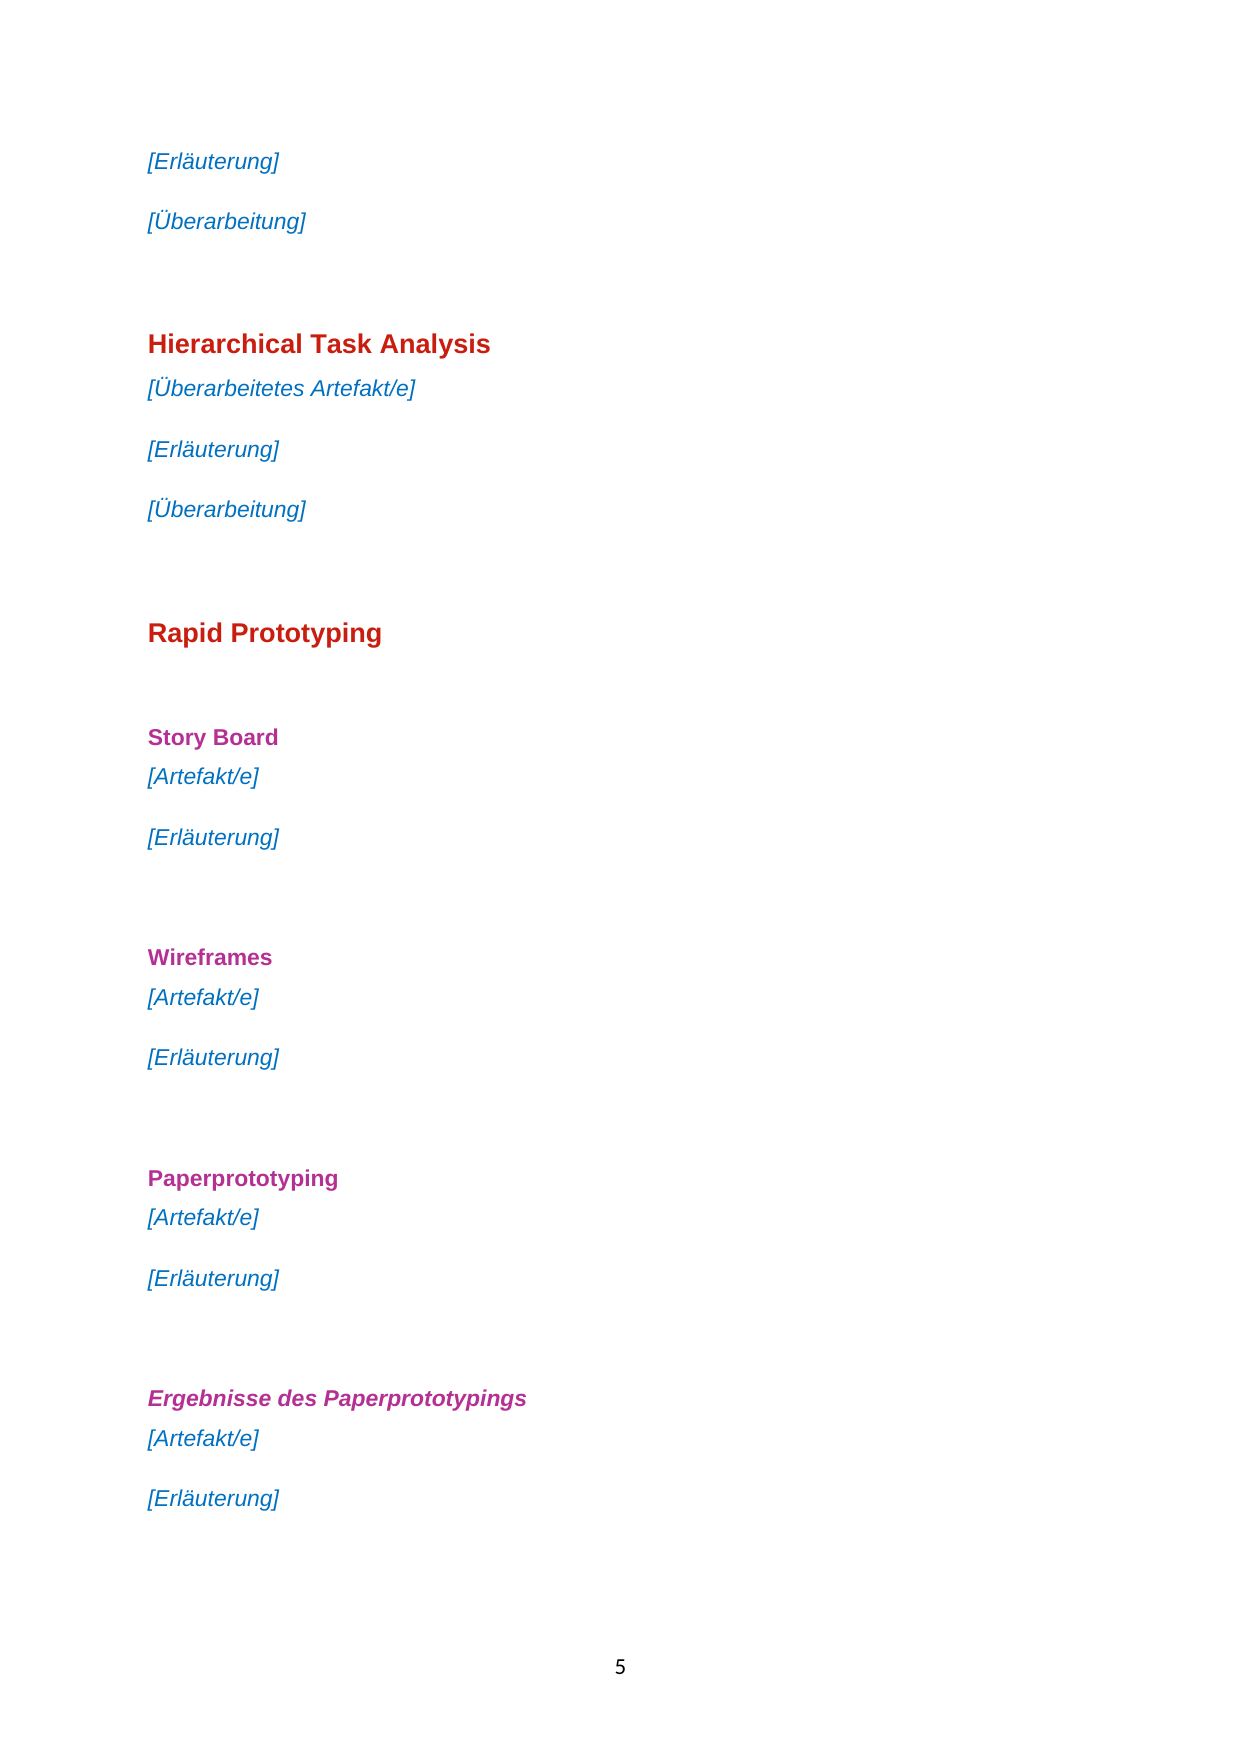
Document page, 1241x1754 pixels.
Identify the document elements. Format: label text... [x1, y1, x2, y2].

text [Überarbeitung] [148, 208, 1093, 234]
text [Erläuterung] [148, 824, 1093, 850]
text [Artefakt/e] [148, 984, 1093, 1010]
subtitle Paperprototyping [148, 1165, 1093, 1191]
text [Artefakt/e] [148, 763, 1093, 790]
subtitle Story Board [148, 724, 1093, 750]
text [Erläuterung] [148, 436, 1093, 462]
text [Erläuterung] [148, 148, 1093, 174]
text [Überarbeitung] [148, 496, 1093, 522]
text [Artefakt/e] [148, 1204, 1093, 1231]
subtitle Wireframes [148, 944, 1093, 971]
text [Erläuterung] [148, 1264, 1093, 1291]
subtitle Rapid Prototyping [148, 617, 1093, 648]
text [Überarbeitetes Artefakt/e] [148, 375, 1093, 402]
text [Erläuterung] [148, 1485, 1093, 1511]
text [Artefakt/e] [148, 1424, 1093, 1451]
subtitle Hierarchical Task Analysis [148, 328, 1093, 360]
text [Erläuterung] [148, 1044, 1093, 1070]
subtitle Ergebnisse des Paperprototypings [148, 1385, 1093, 1411]
